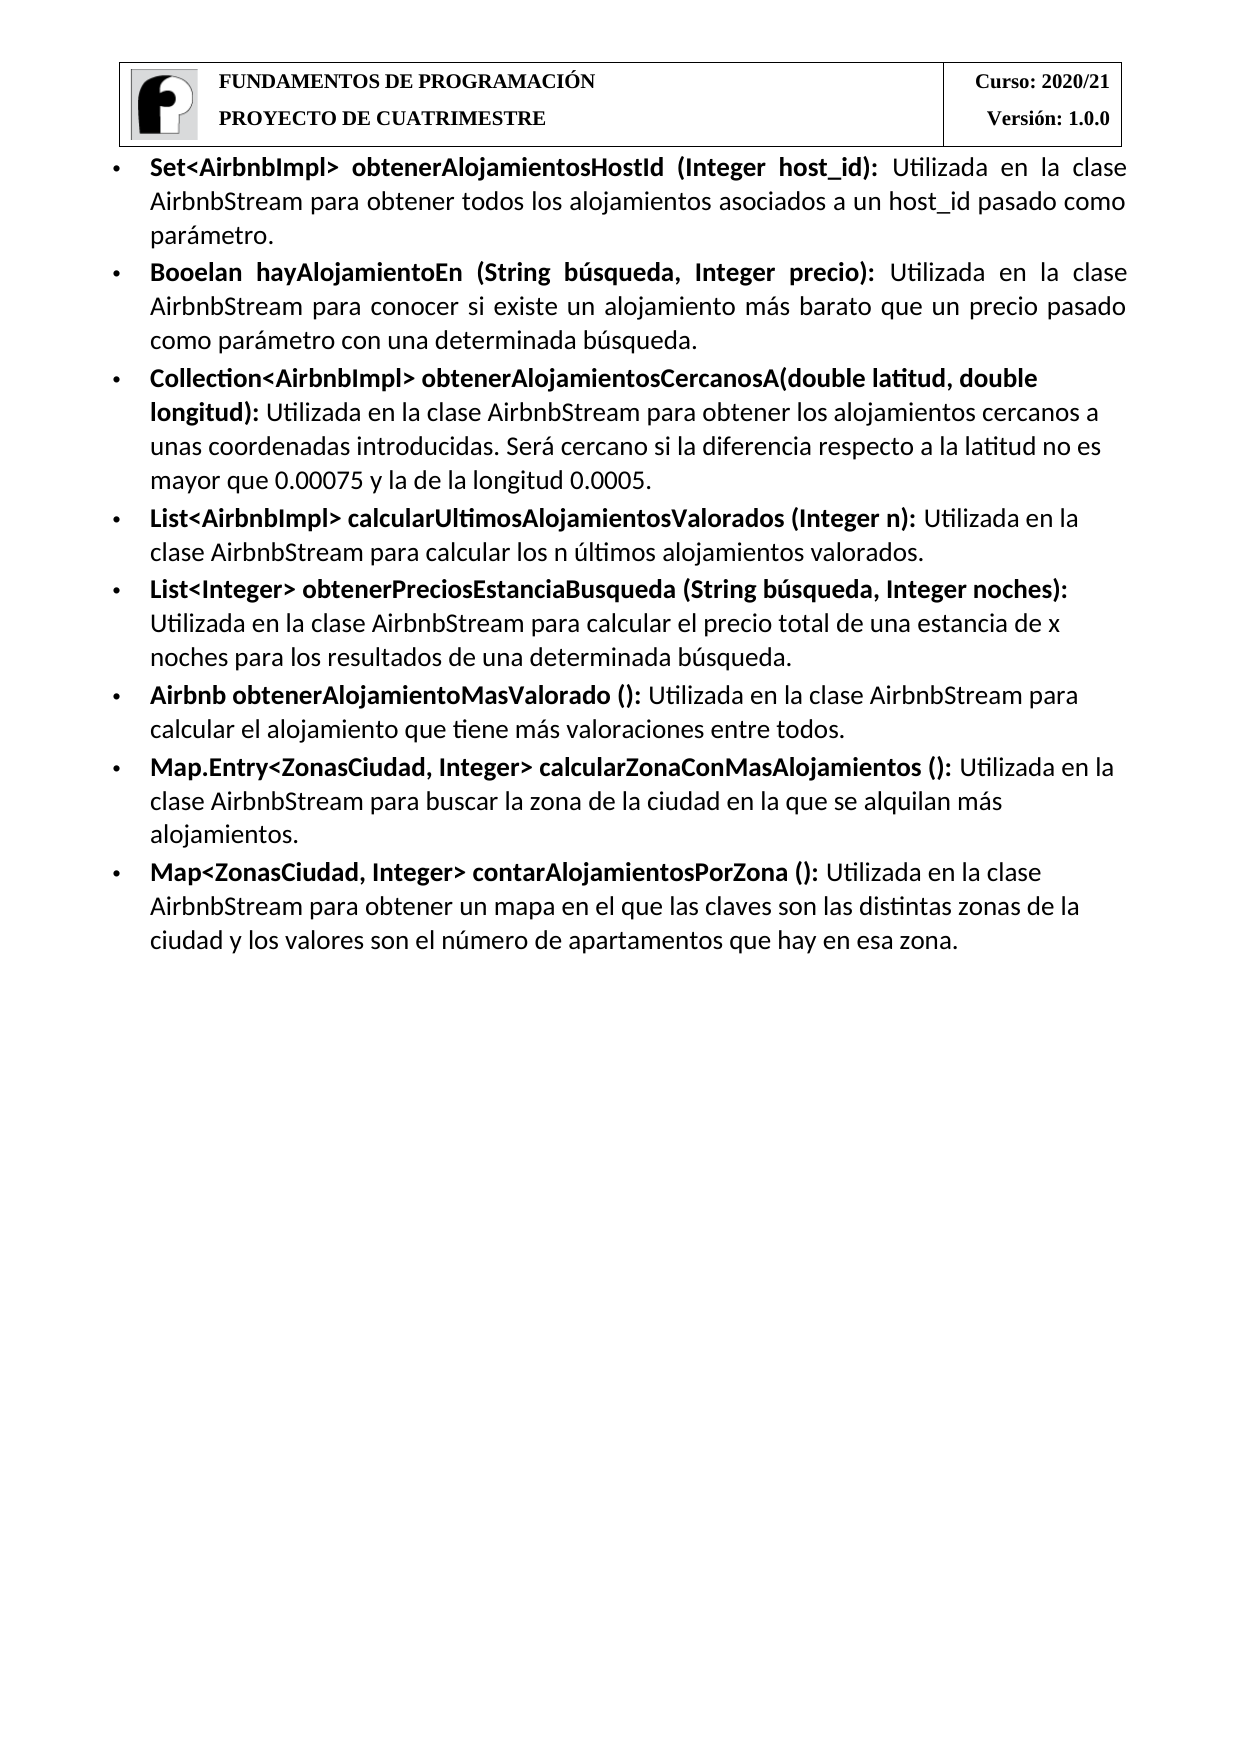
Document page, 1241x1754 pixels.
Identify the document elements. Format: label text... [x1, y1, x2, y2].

list List<AirbnbImpl> calcularUltimosAlojamientosValorados (Integer n): Utilizada en la clase AirbnbStream para calcular los n últimos alojamientos valorados. [112, 501, 1128, 568]
list Airbnb obtenerAlojamientoMasValorado (): Utilizada en la clase AirbnbStream para calcular el alojamiento que tiene más valoraciones entre todos. [112, 678, 1128, 745]
list Map<ZonasCiudad, Integer> contarAlojamientosPorZona (): Utilizada en la clase AirbnbStream para obtener un mapa en el que las claves son las distintas zonas de la ciudad y los valores son el número de apartamentos que hay en esa zona. [112, 855, 1128, 956]
list Collection<AirbnbImpl> obtenerAlojamientosCercanosA(double latitud, double longitud): Utilizada en la clase AirbnbStream para obtener los alojamientos cercanos a unas coordenadas introducidas. Será cercano si la diferencia respecto a la latitud no es mayor que 0.00075 y la de la longitud 0.0005. [112, 361, 1128, 496]
list Map.Entry<ZonasCiudad, Integer> calcularZonaConMasAlojamientos (): Utilizada en la clase AirbnbStream para buscar la zona de la ciudad en la que se alquilan más alojamientos. [112, 750, 1128, 851]
picture [130, 69, 198, 140]
list List<Integer> obtenerPreciosEstanciaBusqueda (String búsqueda, Integer noches): Utilizada en la clase AirbnbStream para calcular el precio total de una estancia de x noches para los resultados de una determinada búsqueda. [112, 572, 1128, 673]
list Set<AirbnbImpl> obtenerAlojamientosHostId (Integer host_id): Utilizada en la clase AirbnbStream para obtener todos los alojamientos asociados a un host_id pasado como parámetro. [112, 150, 1128, 251]
list Booelan hayAlojamientoEn (String búsqueda, Integer precio): Utilizada en la clase AirbnbStream para conocer si existe un alojamiento más barato que un precio pasado como parámetro con una determinada búsqueda. [112, 256, 1128, 357]
